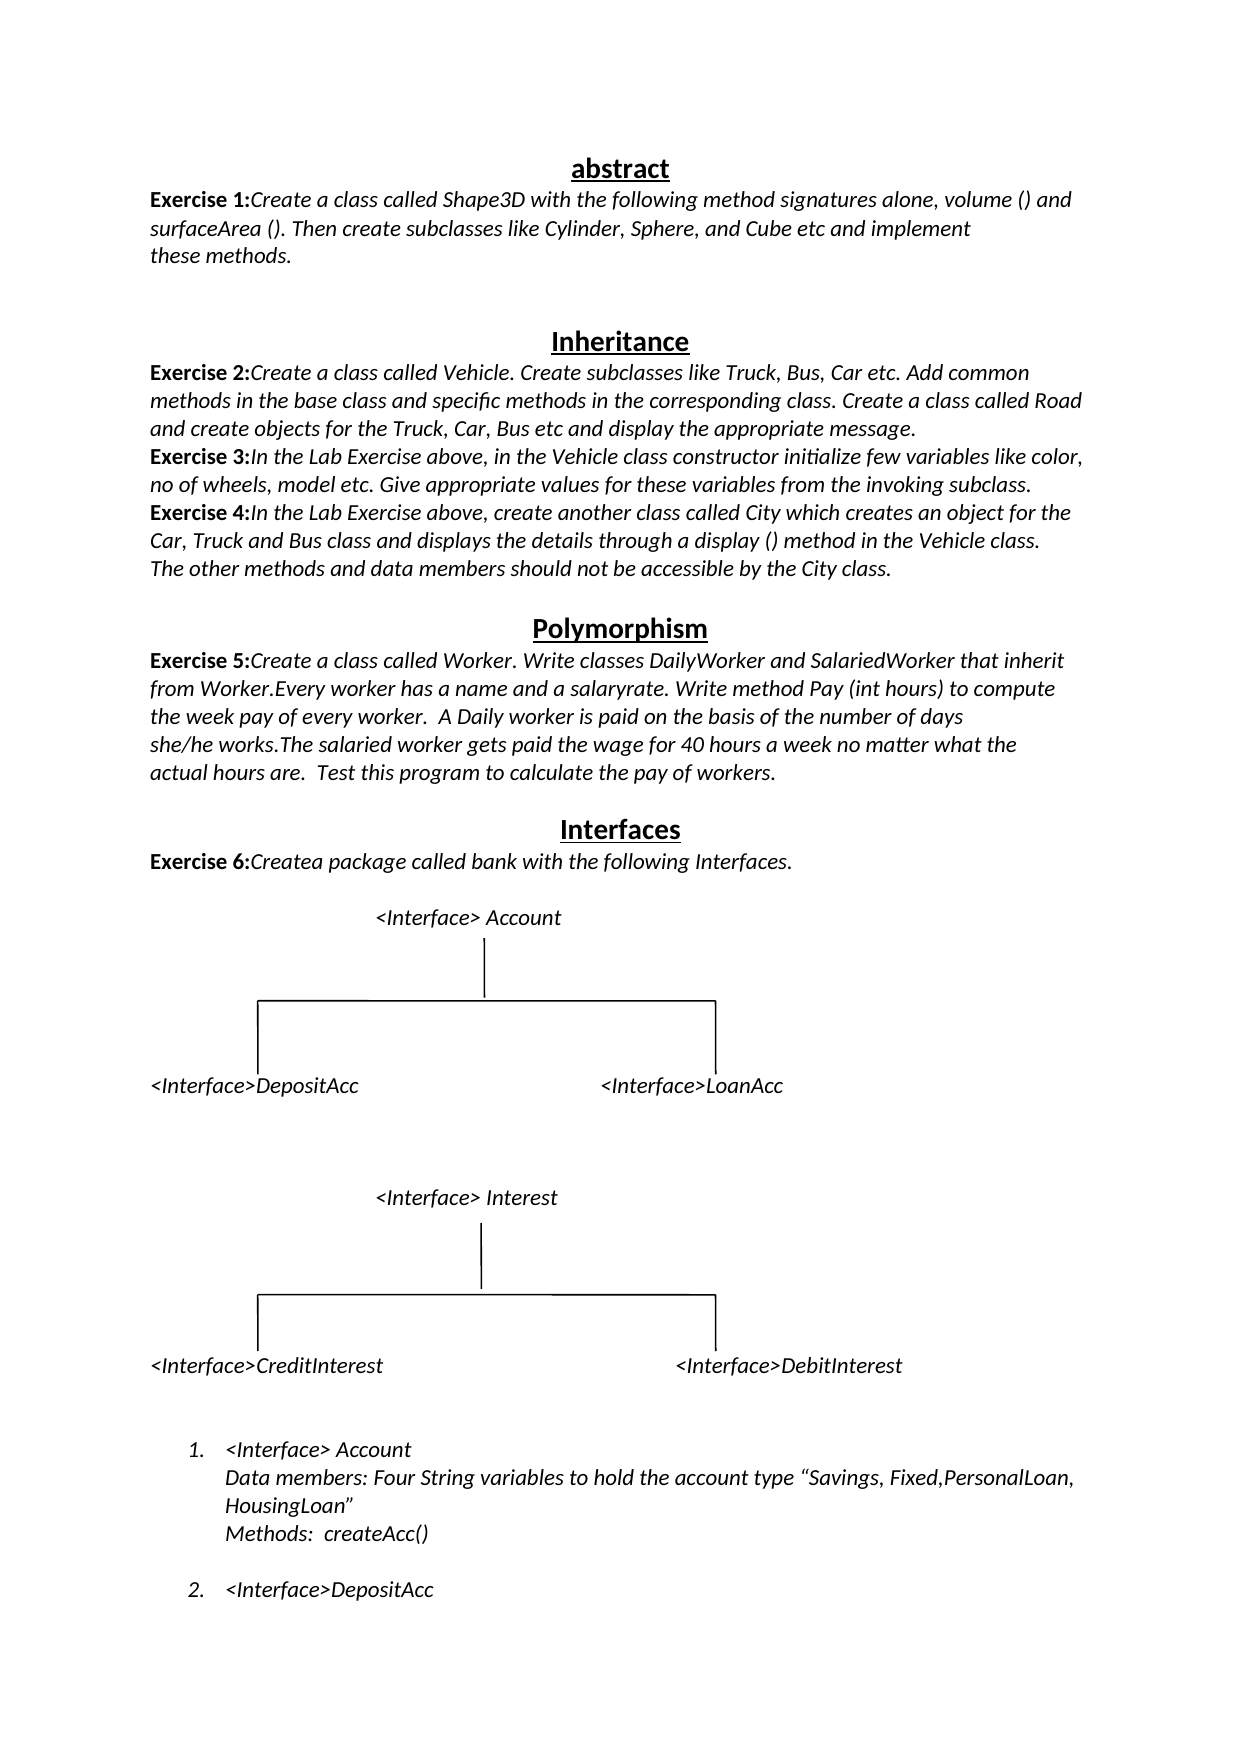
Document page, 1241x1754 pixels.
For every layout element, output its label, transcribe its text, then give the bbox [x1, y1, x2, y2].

text she/he works.The salaried worker gets paid the wage for 40 hours a week no matter what the [150, 730, 1090, 758]
text Polymorphism [150, 611, 1090, 646]
text the week pay of every worker. A Daily worker is paid on the basis of the number of days [150, 702, 1090, 730]
text surfaceArea (). Then create subclasses like Cylinder, Sphere, and Cube etc and implement [150, 214, 1090, 242]
text <Interface> Interest [150, 1183, 1090, 1211]
text Exercise 4:In the Lab Exercise above, create another class called City which creates an object for the Car, Truck and Bus class and displays the details through a display () method in the Vehicle class. [150, 498, 1090, 554]
list Data members: Four String variables to hold the account type “Savings, Fixed,PersonalLoan, [225, 1463, 1090, 1491]
text Interfaces [150, 811, 1090, 847]
text Exercise 6:Createa package called bank with the following Interfaces. [150, 847, 1090, 875]
text <Interface> Account [150, 903, 1090, 931]
list HousingLoan” [225, 1491, 1090, 1519]
text actual hours are. Test this program to calculate the pay of workers. [150, 758, 1090, 786]
text Exercise 2:Create a class called Vehicle. Create subclasses like Truck, Bus, Car etc. Add common methods in the base class and specific methods in the corresponding class. Create a class called Road [150, 358, 1090, 414]
text Exercise 1:Create a class called Shape3D with the following method signatures alone, volume () and [150, 186, 1090, 214]
text Exercise 5:Create a class called Worker. Write classes DailyWorker and SalariedWorker that inherit from Worker.Every worker has a name and a salaryrate. Write method Pay (int hours) to compute [150, 646, 1090, 702]
text Exercise 3:In the Lab Exercise above, in the Vehicle class constructor initialize few variables like color, no of wheels, model etc. Give appropriate values for these variables from the invoking subclass. [150, 442, 1090, 498]
text and create objects for the Truck, Car, Bus etc and display the appropriate message. [150, 414, 1090, 442]
list <Interface> Account [187, 1435, 1090, 1463]
list Methods: createAcc() [225, 1519, 1090, 1547]
text these methods. [150, 242, 1090, 270]
list <Interface>DepositAcc [187, 1575, 1090, 1603]
text abstract [150, 150, 1090, 186]
text The other methods and data members should not be accessible by the City class. [150, 554, 1090, 582]
text <Interface>DepositAcc <Interface>LoanAcc [150, 1071, 1090, 1099]
text <Interface>CreditInterest <Interface>DebitInterest [150, 1351, 1090, 1379]
text Inheritance [150, 323, 1090, 358]
